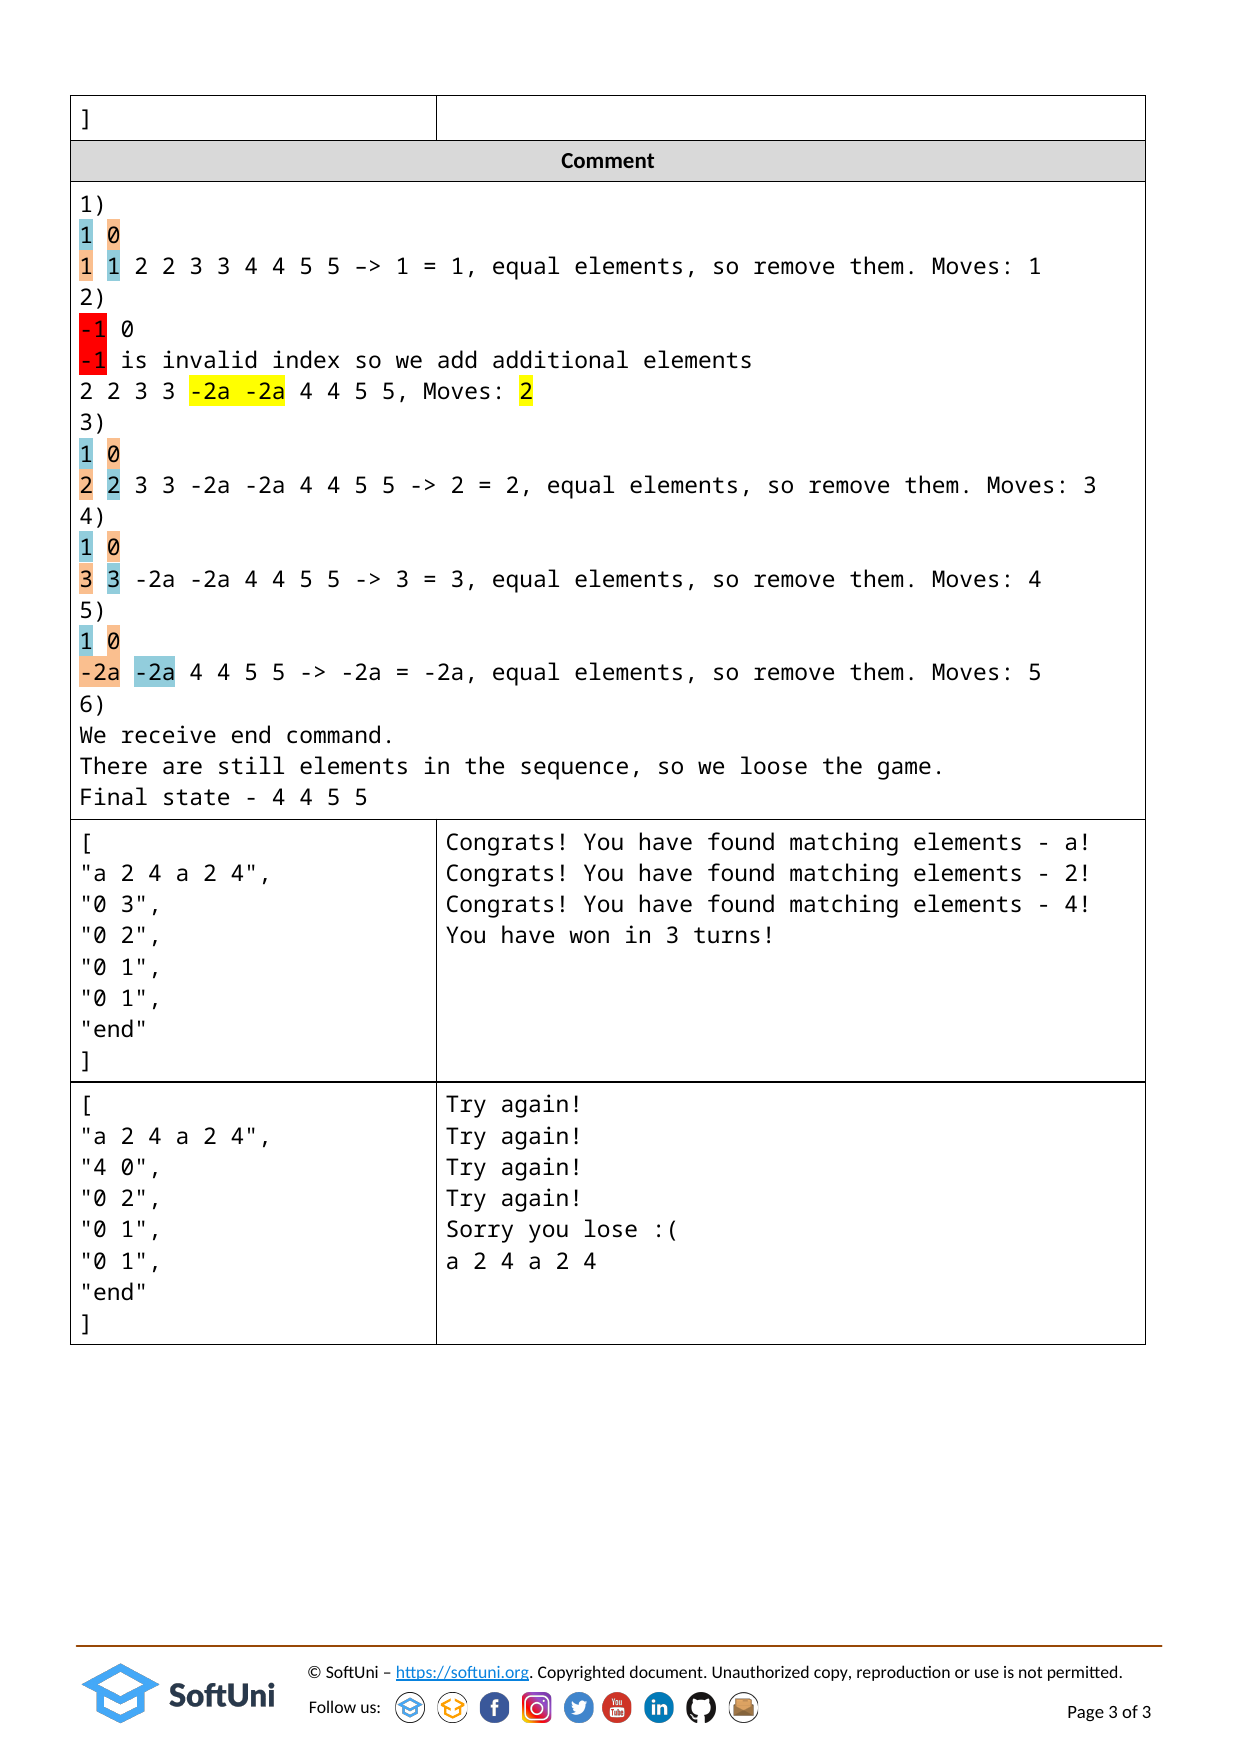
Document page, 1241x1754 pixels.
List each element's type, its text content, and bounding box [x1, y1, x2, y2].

table_cell 1) 1 0 1 1 2 2 3 3 4 4 5 5 –> 1 = 1, equal elements, so remove them. Moves: 1 2) -1 0 -1 is invalid index so we add additional elements 2 2 3 3 -2а -2а 4 4 5 5, Moves: 2 3) 1 0 2 2 3 3 -2а -2а 4 4 5 5 -> 2 = 2, equal elements, so remove them. Moves: 3 4) 1 0 3 3 -2а -2а 4 4 5 5 -> 3 = 3, equal elements, so remove them. Moves: 4 5) 1 0 -2а -2а 4 4 5 5 -> -2а = -2а, equal elements, so remove them. Moves: 5 6) We receive end command. There are still elements in the sequence, so we loose the game. Final state - 4 4 5 5 [71, 182, 1145, 818]
picture [395, 1692, 425, 1723]
picture [564, 1692, 594, 1723]
picture [665, 1714, 674, 1723]
table_cell Comment [71, 141, 1145, 181]
table_cell [ "a 2 4 a 2 4", "4 0", "0 2", "0 1", "0 1", "end" ] [71, 1083, 436, 1344]
picture [658, 1705, 667, 1714]
table_cell [ "a 2 4 a 2 4", "0 3", "0 2", "0 1", "0 1", "end" ] [71, 820, 436, 1081]
picture [728, 1692, 759, 1723]
picture [665, 1692, 674, 1701]
picture [437, 1692, 468, 1723]
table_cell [437, 96, 1145, 139]
picture [644, 1692, 653, 1701]
picture [479, 1692, 510, 1723]
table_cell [71, 96, 436, 139]
picture [75, 1658, 281, 1729]
picture [686, 1692, 716, 1723]
table_cell Congrats! You have found matching elements - a! Congrats! You have found matching elements - 2! Congrats! You have found matching elements - 4! You have won in 3 turns! [437, 820, 1145, 1081]
picture [644, 1714, 653, 1723]
picture [522, 1692, 552, 1723]
table_cell Try again! Try again! Try again! Try again! Sorry you lose :( a 2 4 a 2 4 [437, 1083, 1145, 1344]
picture [602, 1692, 632, 1723]
